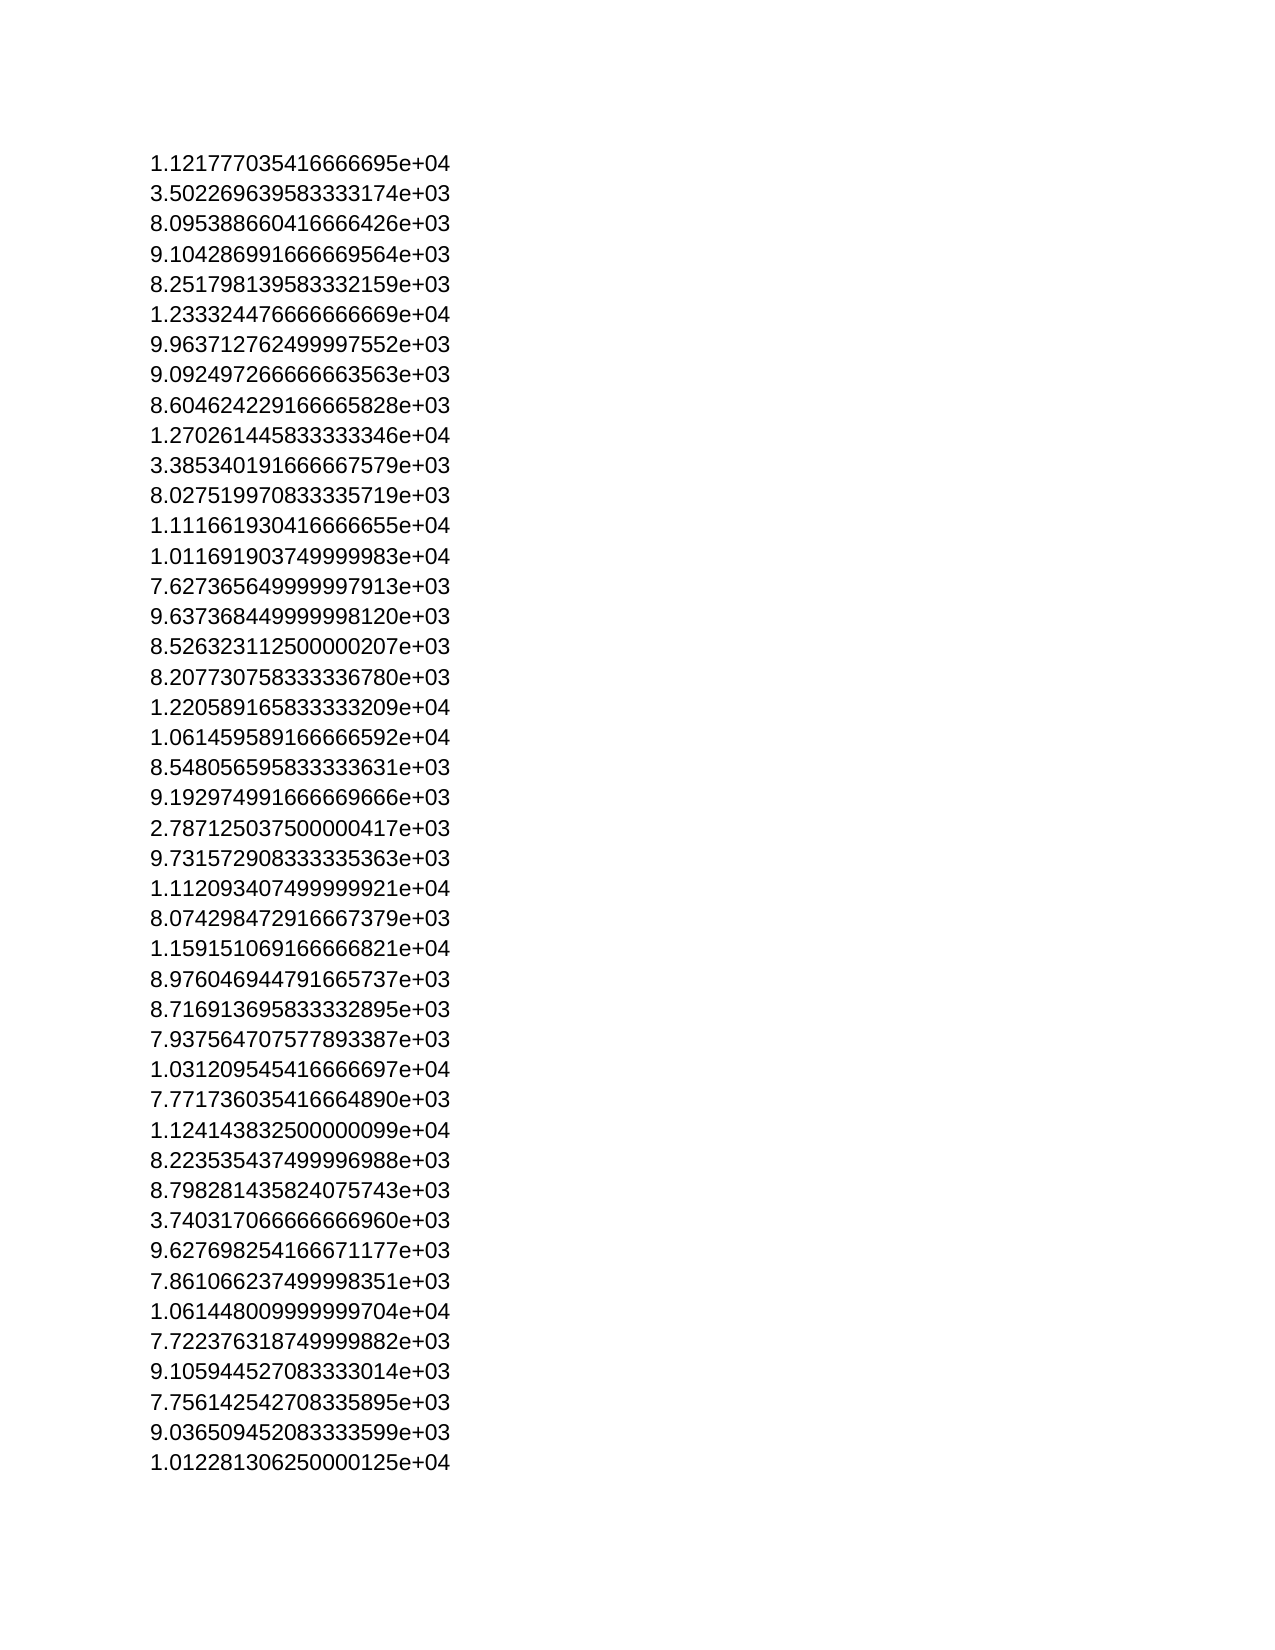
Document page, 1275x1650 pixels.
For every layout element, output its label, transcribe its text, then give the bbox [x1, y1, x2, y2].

text 8.095388660416666426e+03 [150, 210, 1125, 237]
text 3.740317066666666960e+03 [150, 1207, 1125, 1234]
text 2.787125037500000417e+03 [150, 814, 1125, 841]
text 8.526323112500000207e+03 [150, 633, 1125, 660]
text 1.031209545416666697e+04 [150, 1056, 1125, 1083]
text 8.976046944791665737e+03 [150, 966, 1125, 992]
text 1.111661930416666655e+04 [150, 512, 1125, 539]
text 1.233324476666666669e+04 [150, 301, 1125, 327]
text 9.092497266666663563e+03 [150, 361, 1125, 388]
text 8.548056595833333631e+03 [150, 754, 1125, 781]
text 9.963712762499997552e+03 [150, 331, 1125, 358]
text 8.251798139583332159e+03 [150, 271, 1125, 297]
text 1.220589165833333209e+04 [150, 694, 1125, 720]
text 8.074298472916667379e+03 [150, 905, 1125, 932]
text 1.124143832500000099e+04 [150, 1117, 1125, 1143]
text 8.207730758333336780e+03 [150, 663, 1125, 690]
text 9.105944527083333014e+03 [150, 1358, 1125, 1385]
text 7.756142542708335895e+03 [150, 1388, 1125, 1415]
text 9.637368449999998120e+03 [150, 603, 1125, 629]
text 9.627698254166671177e+03 [150, 1237, 1125, 1264]
text 8.604624229166665828e+03 [150, 392, 1125, 418]
text 7.861066237499998351e+03 [150, 1268, 1125, 1294]
text 7.937564707577893387e+03 [150, 1026, 1125, 1052]
text 1.112093407499999921e+04 [150, 875, 1125, 901]
text 8.716913695833332895e+03 [150, 996, 1125, 1022]
text 7.771736035416664890e+03 [150, 1086, 1125, 1113]
text 1.061459589166666592e+04 [150, 724, 1125, 750]
text 9.192974991666669666e+03 [150, 784, 1125, 811]
text 1.159151069166666821e+04 [150, 935, 1125, 962]
text 8.798281435824075743e+03 [150, 1177, 1125, 1203]
text 1.012281306250000125e+04 [150, 1449, 1125, 1475]
text 9.104286991666669564e+03 [150, 241, 1125, 267]
text 3.385340191666667579e+03 [150, 452, 1125, 478]
text 9.036509452083333599e+03 [150, 1419, 1125, 1445]
text 1.061448009999999704e+04 [150, 1298, 1125, 1324]
text 1.121777035416666695e+04 [150, 150, 1125, 176]
text 3.502269639583333174e+03 [150, 180, 1125, 207]
text 7.627365649999997913e+03 [150, 573, 1125, 599]
text 1.270261445833333346e+04 [150, 422, 1125, 448]
text 1.011691903749999983e+04 [150, 543, 1125, 569]
text 8.027519970833335719e+03 [150, 482, 1125, 509]
text 8.223535437499996988e+03 [150, 1147, 1125, 1173]
text 7.722376318749999882e+03 [150, 1328, 1125, 1354]
text 9.731572908333335363e+03 [150, 845, 1125, 871]
